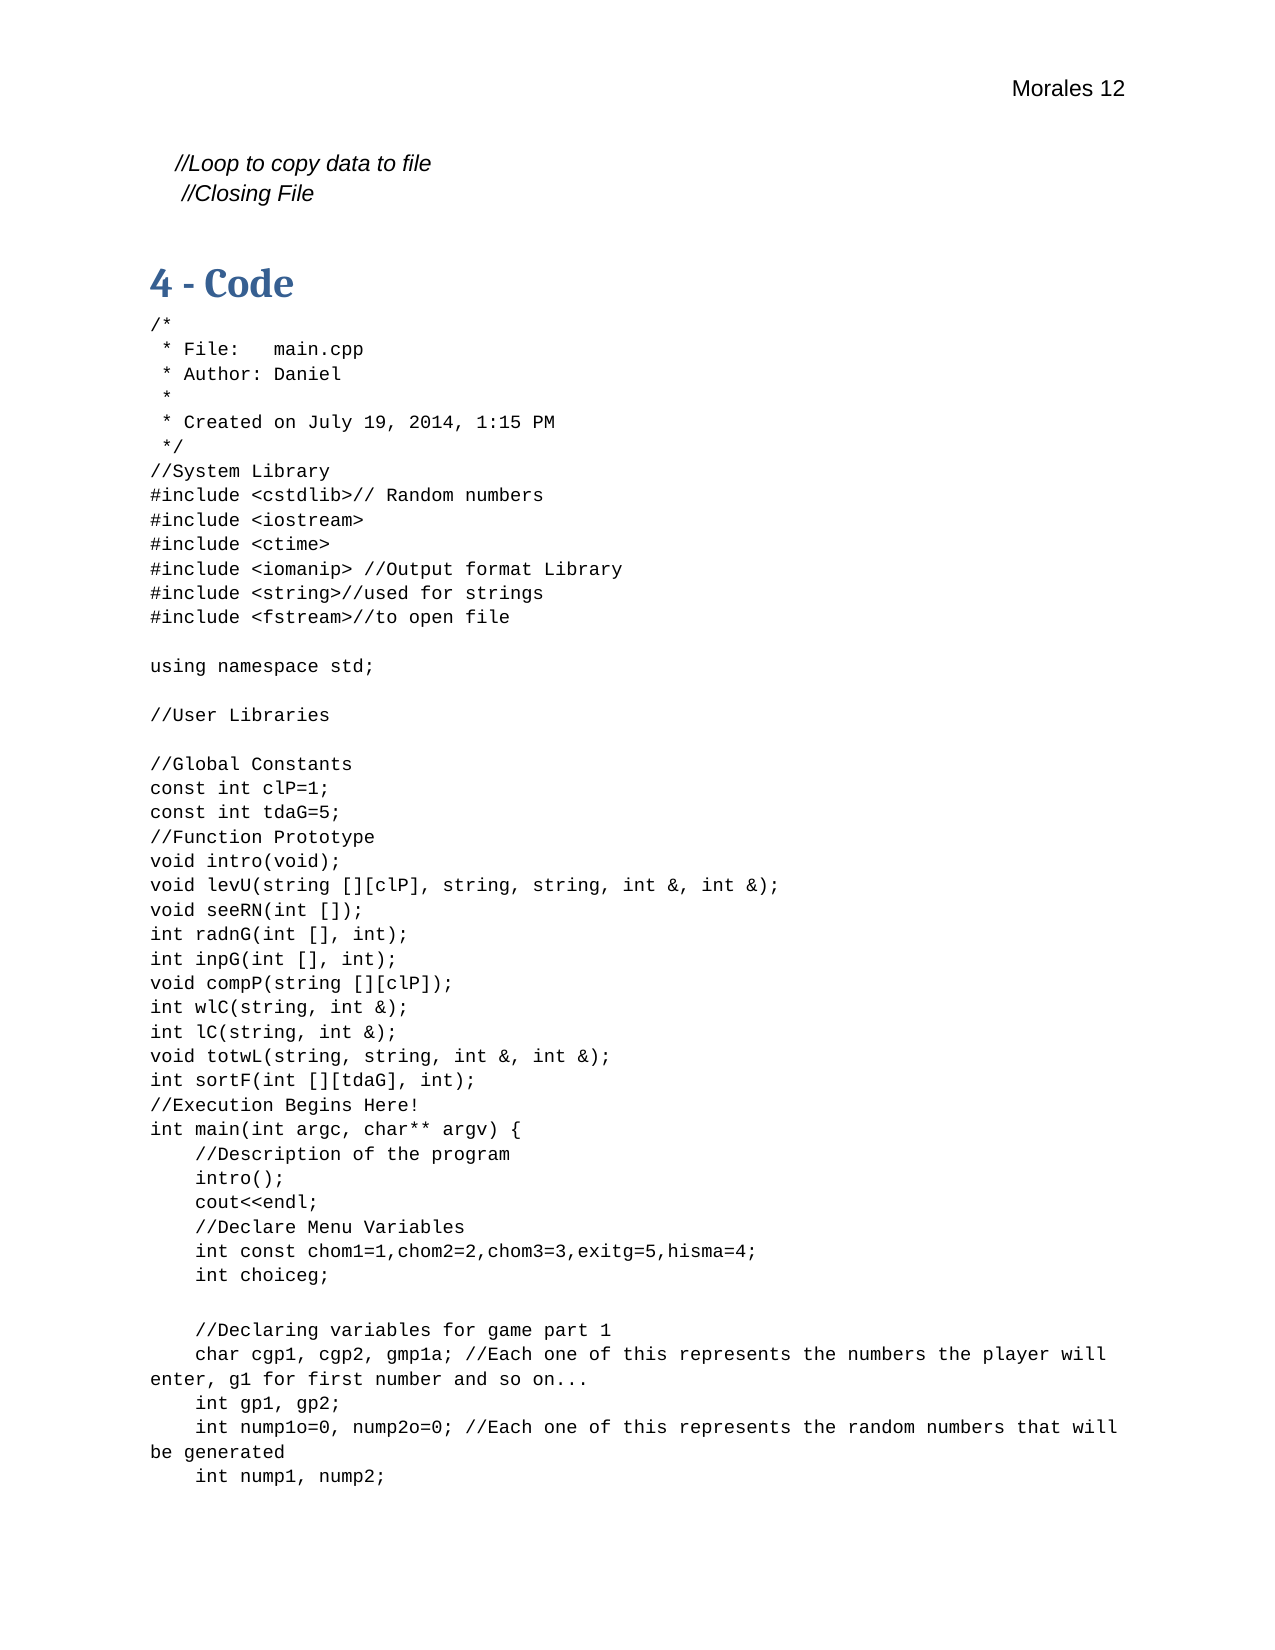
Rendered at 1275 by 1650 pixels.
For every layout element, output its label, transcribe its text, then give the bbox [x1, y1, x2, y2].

text * File: main.cpp [150, 340, 1125, 361]
text int gp1, gp2; [150, 1394, 1125, 1415]
subtitle 4 - Code [150, 260, 1125, 308]
text * Created on July 19, 2014, 1:15 PM [150, 413, 1125, 434]
text //Declare Menu Variables [150, 1217, 1125, 1239]
text * [150, 389, 1125, 410]
text void levU(string [][clP], string, string, int &, int &); [150, 876, 1125, 897]
text int main(int argc, char** argv) { [150, 1120, 1125, 1141]
text //User Libraries [150, 706, 1125, 727]
text int wlC(string, int &); [150, 998, 1125, 1019]
text int choiceg; [150, 1266, 1125, 1287]
text int nump1o=0, nump2o=0; //Each one of this represents the random numbers that will be generated [150, 1418, 1125, 1464]
text void intro(void); [150, 852, 1125, 873]
text //Global Constants [150, 754, 1125, 776]
text void compP(string [][clP]); [150, 974, 1125, 995]
text * Author: Daniel [150, 364, 1125, 386]
text cout<<endl; [150, 1193, 1125, 1214]
text #include <cstdlib>// Random numbers [150, 486, 1125, 507]
text int const chom1=1,chom2=2,chom3=3,exitg=5,hisma=4; [150, 1242, 1125, 1263]
text /* [150, 316, 1125, 337]
text #include <iomanip> //Output format Library [150, 559, 1125, 581]
text //Description of the program [150, 1144, 1125, 1166]
text #include <ctime> [150, 535, 1125, 556]
text const int tdaG=5; [150, 803, 1125, 824]
text */ [150, 437, 1125, 459]
text #include <fstream>//to open file [150, 608, 1125, 629]
text char cgp1, cgp2, gmp1a; //Each one of this represents the numbers the player will enter, g1 for first number and so on... [150, 1345, 1125, 1391]
text //Declaring variables for game part 1 [150, 1321, 1125, 1342]
text int lC(string, int &); [150, 1022, 1125, 1044]
text //Loop to copy data to file [150, 150, 1125, 176]
text intro(); [150, 1169, 1125, 1190]
text #include <iostream> [150, 511, 1125, 532]
text void totwL(string, string, int &, int &); [150, 1047, 1125, 1068]
text using namespace std; [150, 657, 1125, 678]
text int nump1, nump2; [150, 1467, 1125, 1488]
text int sortF(int [][tdaG], int); [150, 1071, 1125, 1092]
text //Closing File [150, 180, 1125, 207]
text //System Library [150, 462, 1125, 483]
text const int clP=1; [150, 779, 1125, 800]
text int inpG(int [], int); [150, 949, 1125, 971]
text #include <string>//used for strings [150, 584, 1125, 605]
text //Execution Begins Here! [150, 1096, 1125, 1117]
text //Function Prototype [150, 827, 1125, 849]
text int radnG(int [], int); [150, 925, 1125, 946]
text void seeRN(int []); [150, 901, 1125, 922]
